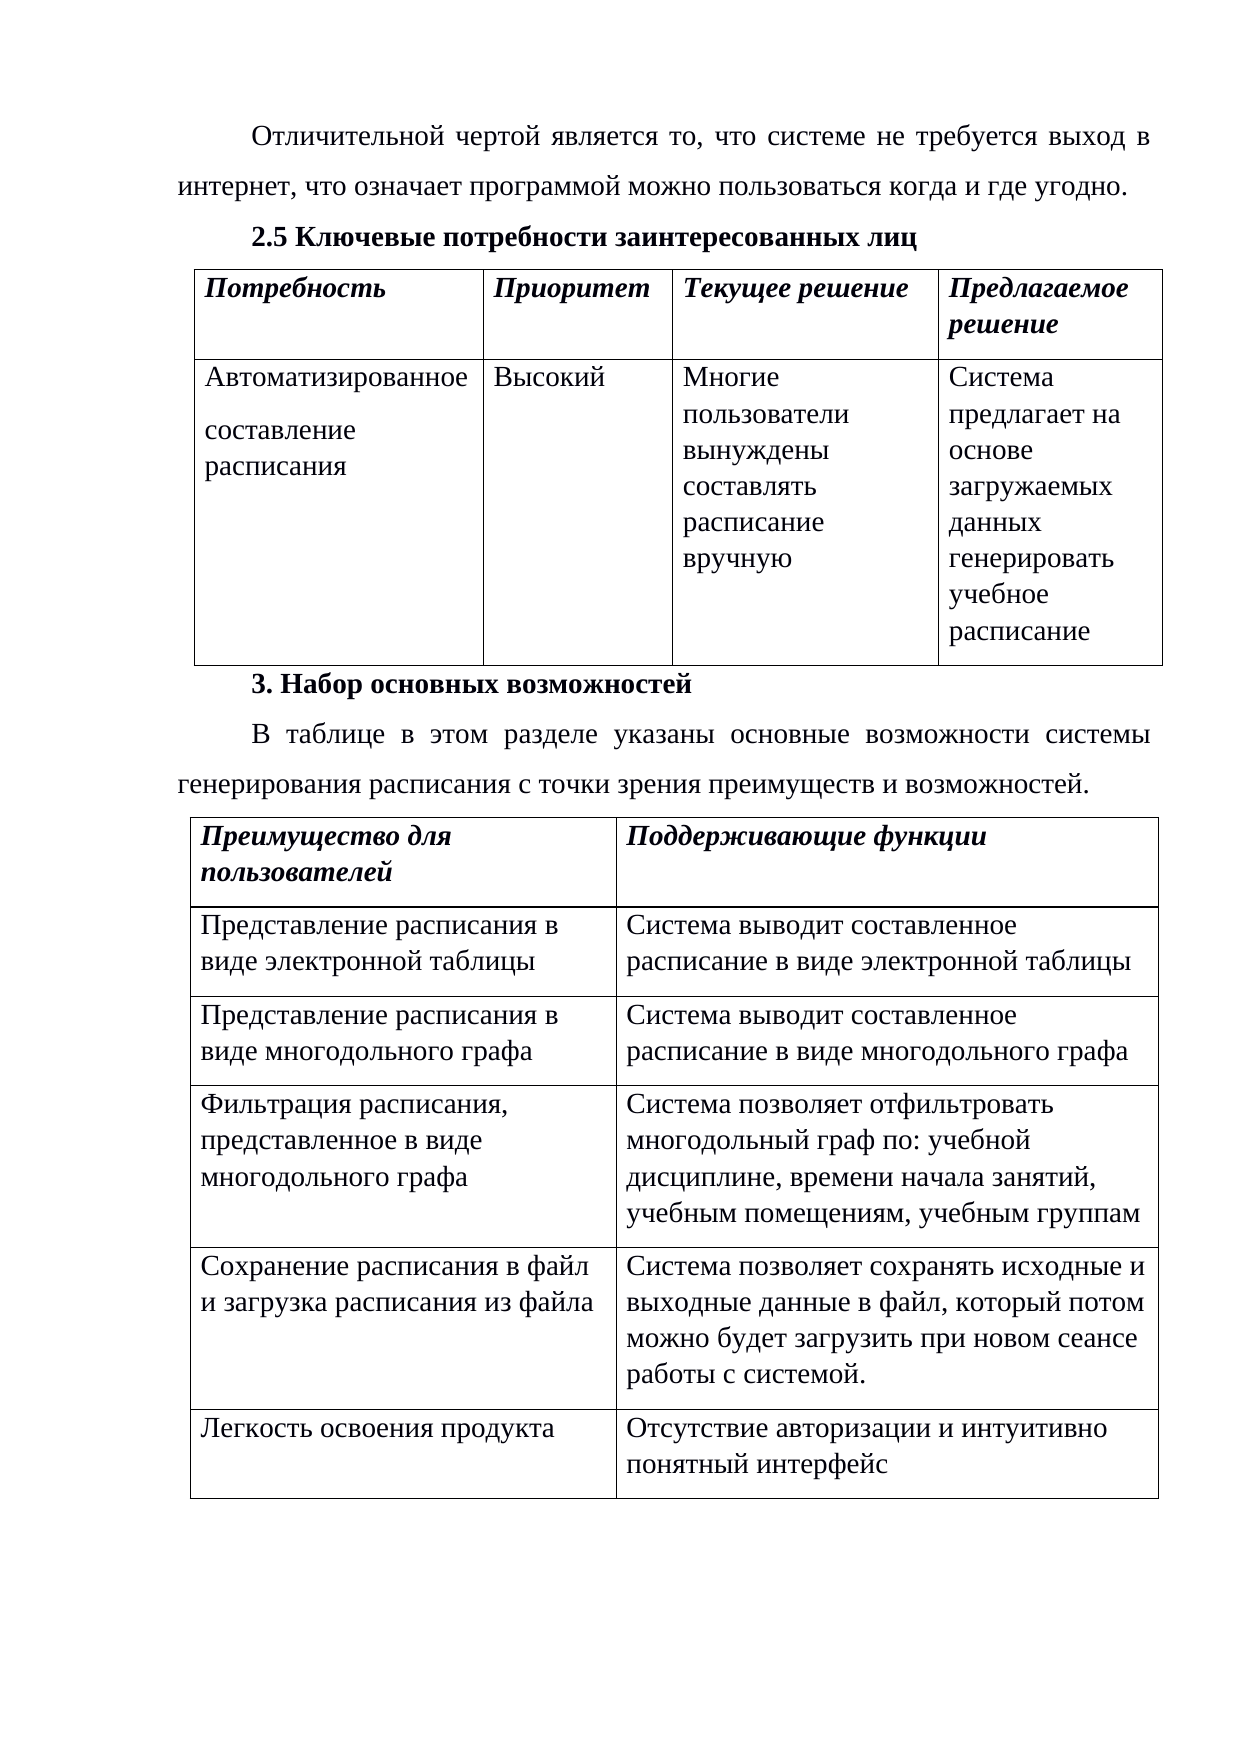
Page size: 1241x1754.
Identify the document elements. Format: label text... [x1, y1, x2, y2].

text Отличительной чертой является то, что системе не требуется выход в интернет, что означает программой можно пользоваться когда и где угодно. [177, 118, 1152, 202]
table_header Потребность [195, 270, 483, 358]
table_header Текущее решение [673, 270, 938, 358]
table_cell Высокий [484, 360, 672, 665]
table_cell Автоматизированное составление расписания [195, 360, 483, 665]
table_cell Система позволяет отфильтровать многодольный граф по: учебной дисциплине, времени начала занятий, учебным помещениям, учебным группам [617, 1086, 1158, 1247]
table_cell Многие пользователи вынуждены составлять расписание вручную [673, 360, 938, 665]
table_cell Представление расписания в виде многодольного графа [191, 997, 616, 1085]
table_header Преимущество для пользователей [191, 818, 616, 906]
text 2.5 Ключевые потребности заинтересованных лиц [177, 219, 1152, 252]
table_cell Фильтрация расписания, представленное в виде многодольного графа [191, 1086, 616, 1247]
table_cell Система позволяет сохранять исходные и выходные данные в файл, который потом можно будет загрузить при новом сеансе работы с системой. [617, 1248, 1158, 1409]
table_cell Система выводит составленное расписание в виде электронной таблицы [617, 908, 1158, 996]
table_header Приоритет [484, 270, 672, 358]
table_cell Легкость освоения продукта [191, 1410, 616, 1498]
table_cell Представление расписания в виде электронной таблицы [191, 908, 616, 996]
text 3. Набор основных возможностей [177, 666, 1152, 699]
text В таблице в этом разделе указаны основные возможности системы генерирования расписания с точки зрения преимуществ и возможностей. [177, 716, 1152, 800]
table_cell Система предлагает на основе загружаемых данных генерировать учебное расписание [939, 360, 1162, 665]
table_header Предлагаемое решение [939, 270, 1162, 358]
table_cell Отсутствие авторизации и интуитивно понятный интерфейс [617, 1410, 1158, 1498]
table_cell Система выводит составленное расписание в виде многодольного графа [617, 997, 1158, 1085]
table_header Поддерживающие функции [617, 818, 1158, 906]
table_cell Сохранение расписания в файл и загрузка расписания из файла [191, 1248, 616, 1409]
